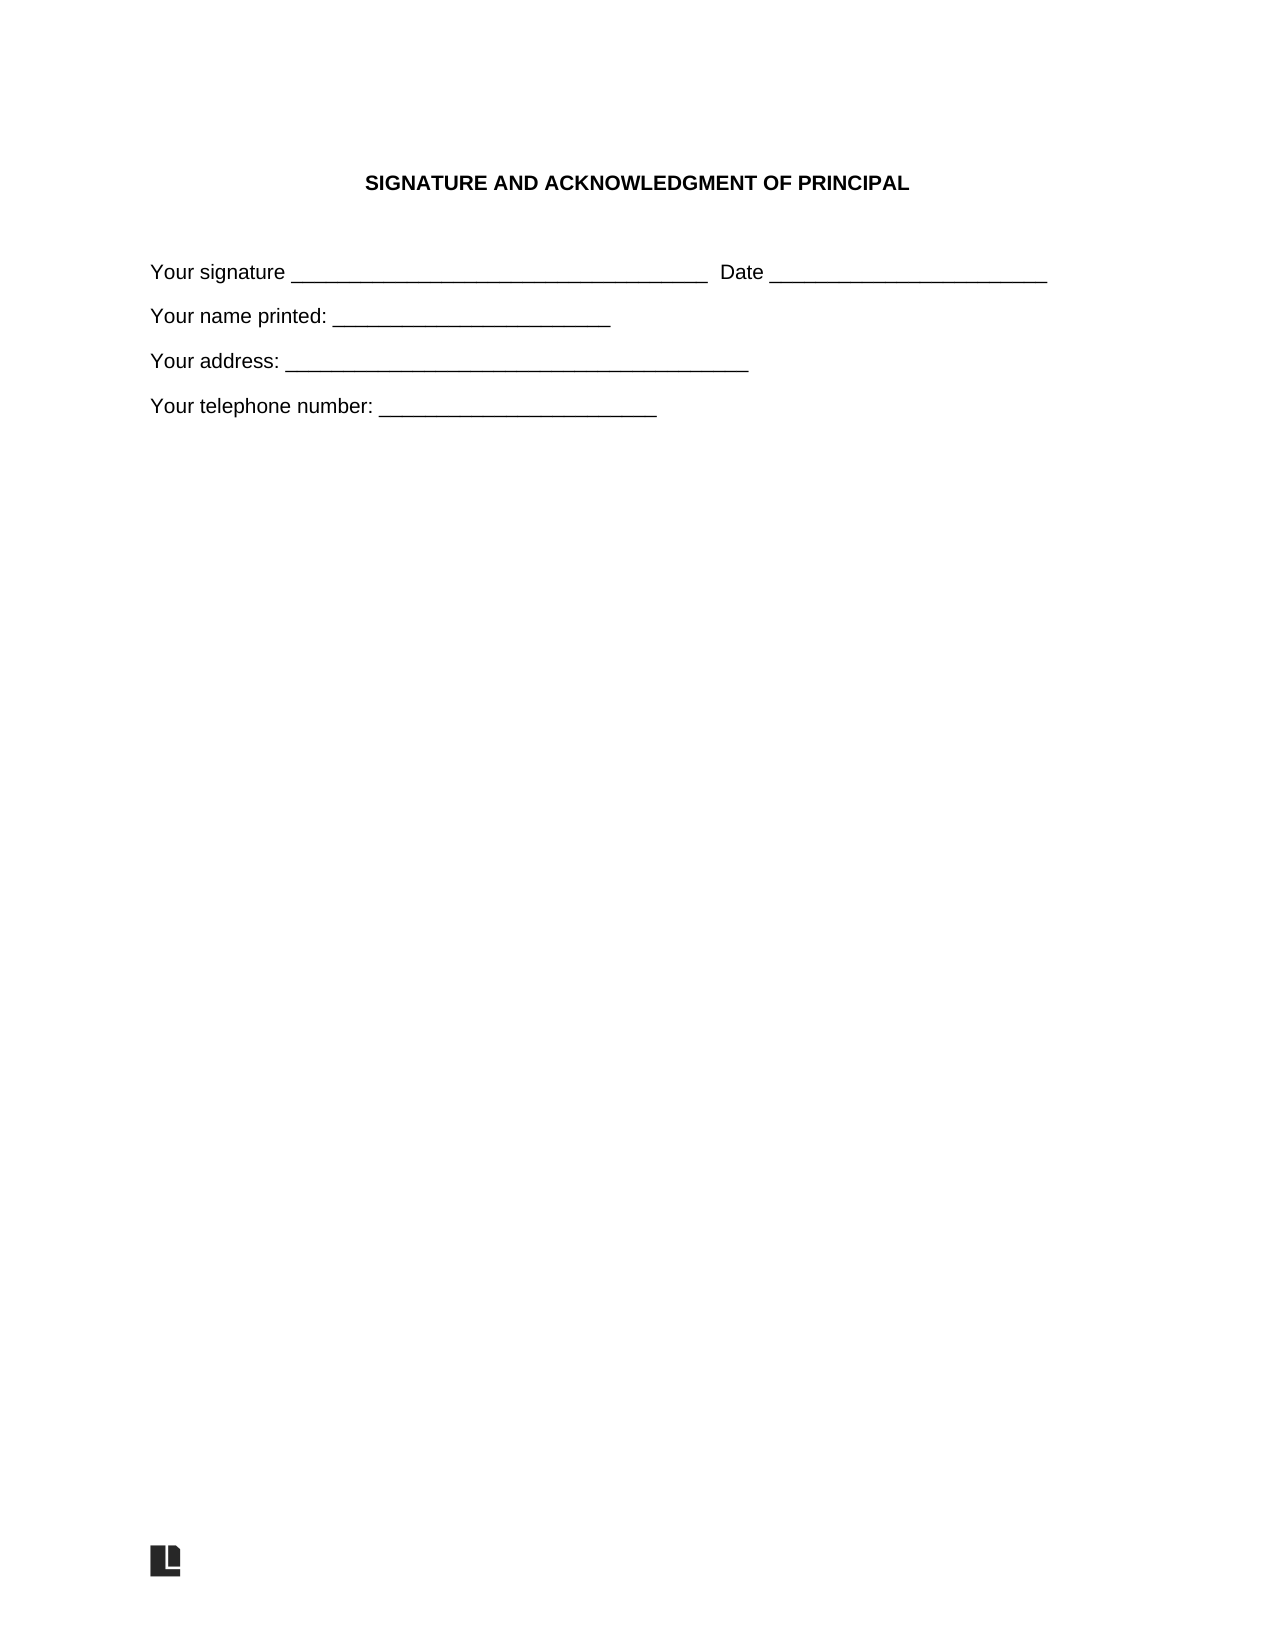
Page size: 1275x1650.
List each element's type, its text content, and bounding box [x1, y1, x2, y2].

text Your signature ____________________________________ Date ________________________ [150, 260, 1125, 284]
text SIGNATURE AND ACKNOWLEDGMENT OF PRINCIPAL [150, 170, 1125, 195]
text Your address: ________________________________________ [150, 349, 1125, 373]
text Your telephone number: ________________________ [150, 393, 1125, 418]
picture [150, 1545, 181, 1577]
text Your name printed: ________________________ [150, 304, 1125, 328]
